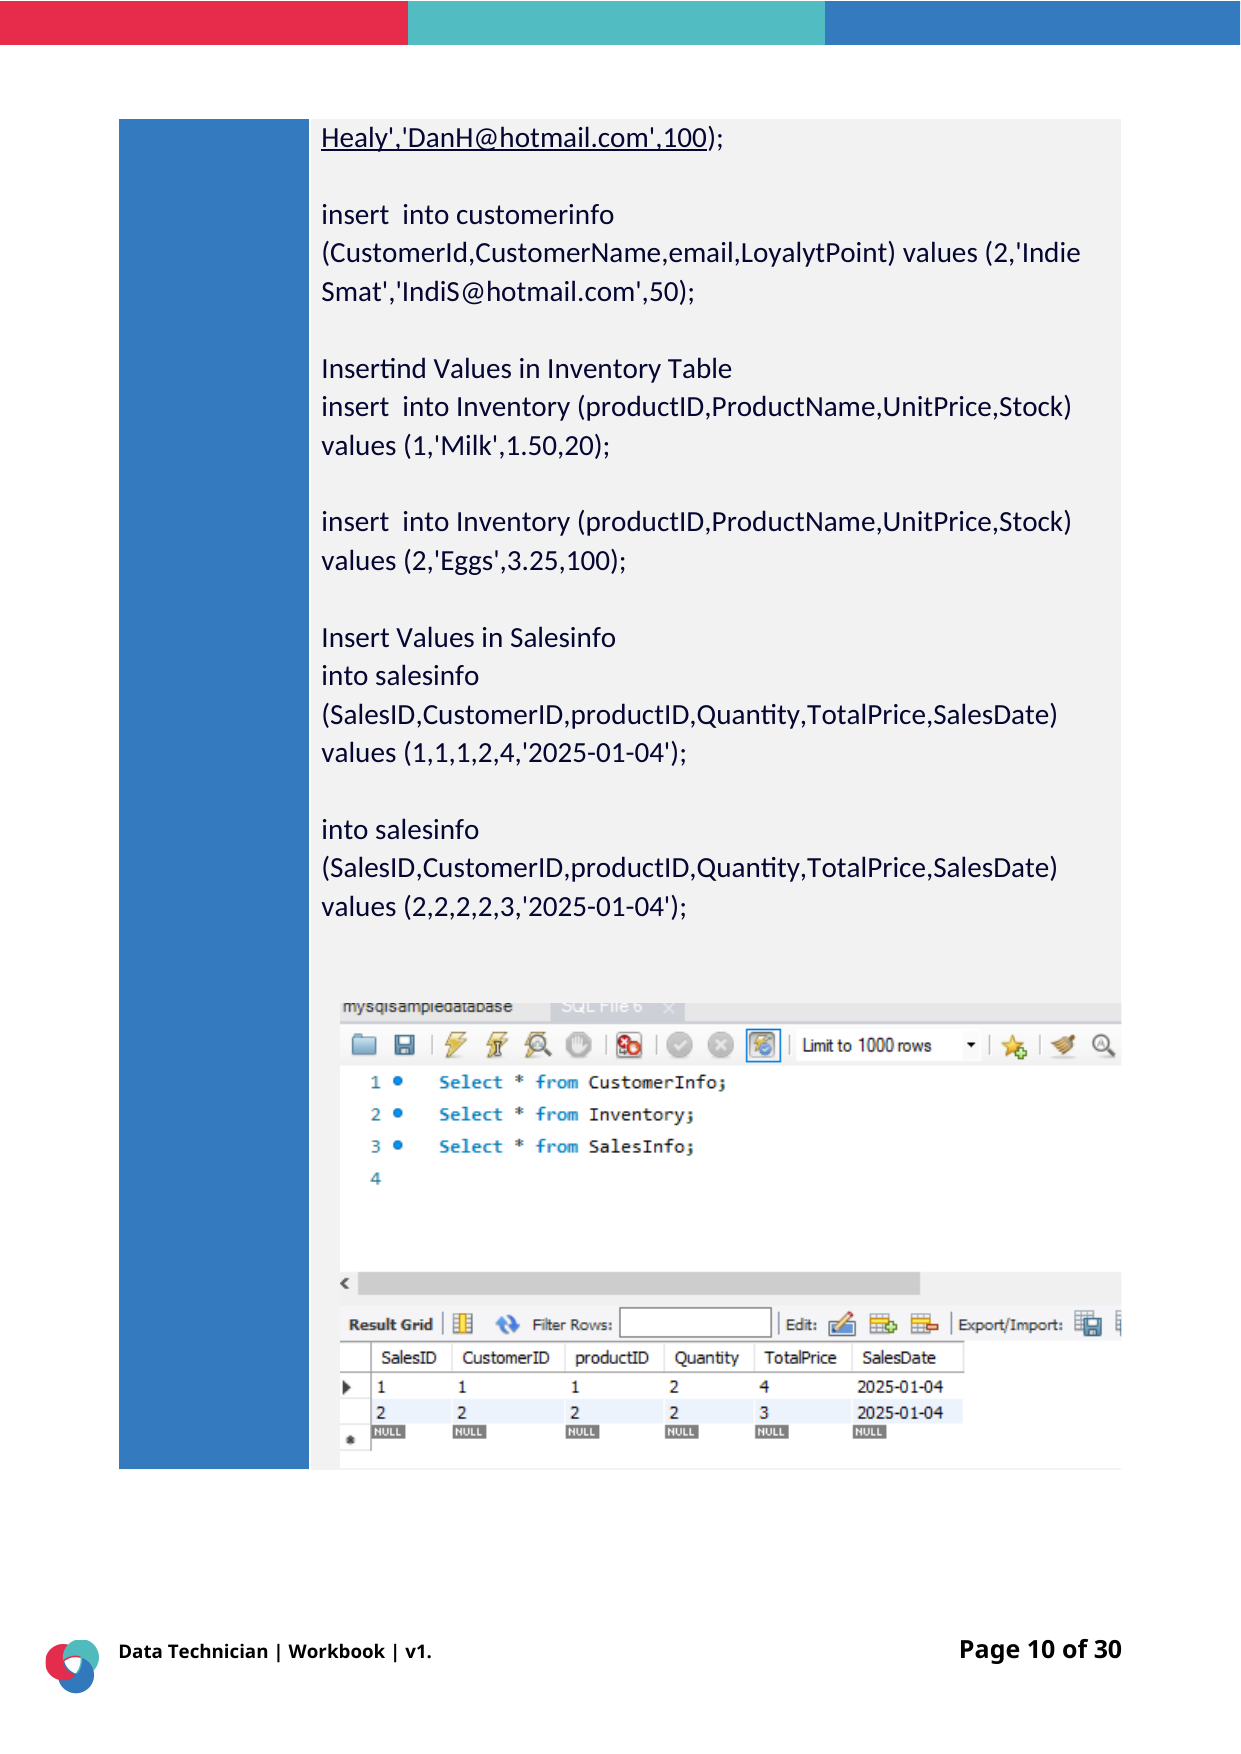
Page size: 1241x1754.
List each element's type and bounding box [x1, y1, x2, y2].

table_header [119, 119, 309, 1469]
picture [45, 1640, 100, 1694]
table_header [311, 119, 1121, 1469]
